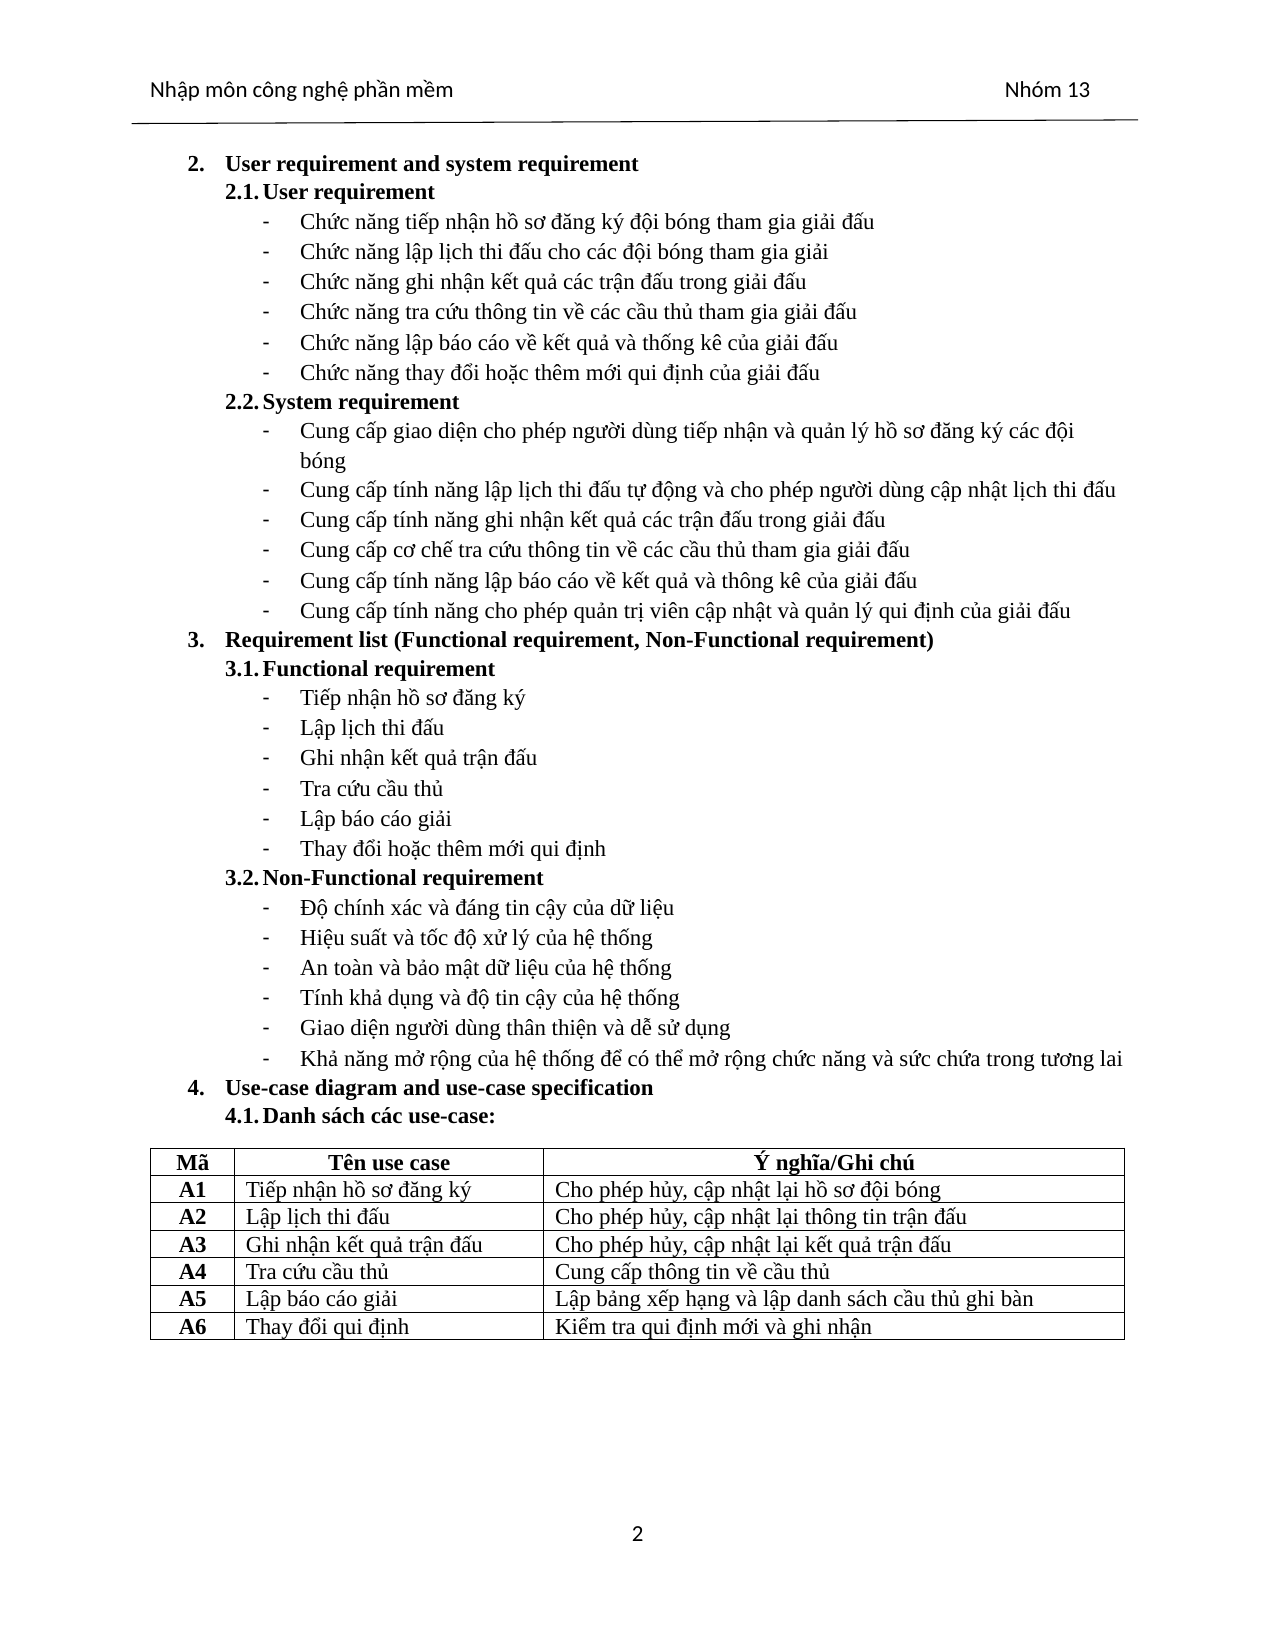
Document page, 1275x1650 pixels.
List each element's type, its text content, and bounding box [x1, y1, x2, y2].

list Khả năng mở rộng của hệ thống để có thể mở rộng chức năng và sức chứa trong tương lai [262, 1044, 1125, 1072]
table_cell Ghi nhận kết quả trận đấu [235, 1231, 543, 1257]
table_cell A5 [151, 1286, 234, 1312]
table_cell Tra cứu cầu thủ [235, 1258, 543, 1284]
table_cell A1 [151, 1176, 234, 1202]
list Cung cấp giao diện cho phép người dùng tiếp nhận và quản lý hồ sơ đăng ký các đội bóng [262, 417, 1125, 473]
list Use-case diagram and use-case specification [187, 1074, 1125, 1100]
list Chức năng lập lịch thi đấu cho các đội bóng tham gia giải [262, 237, 1125, 265]
list Ghi nhận kết quả trận đấu [262, 743, 1125, 771]
list Cung cấp tính năng lập lịch thi đấu tự động và cho phép người dùng cập nhật lịch thi đấu [262, 475, 1125, 503]
table_cell Kiểm tra qui định mới và ghi nhận [544, 1313, 1124, 1339]
list Chức năng ghi nhận kết quả các trận đấu trong giải đấu [262, 267, 1125, 295]
table_cell Cho phép hủy, cập nhật lại kết quả trận đấu [544, 1231, 1124, 1257]
table_cell Cho phép hủy, cập nhật lại thông tin trận đấu [544, 1203, 1124, 1230]
list Tiếp nhận hồ sơ đăng ký [262, 683, 1125, 711]
list Hiệu suất và tốc độ xử lý của hệ thống [262, 923, 1125, 951]
list Cung cấp cơ chế tra cứu thông tin về các cầu thủ tham gia giải đấu [262, 536, 1125, 563]
list Chức năng tiếp nhận hồ sơ đăng ký đội bóng tham gia giải đấu [262, 207, 1125, 235]
table_cell A4 [151, 1258, 234, 1284]
list Độ chính xác và đáng tin cậy của dữ liệu [262, 893, 1125, 921]
list An toàn và bảo mật dữ liệu của hệ thống [262, 953, 1125, 981]
table_header Tên use case [235, 1149, 543, 1175]
table_header Ý nghĩa/Ghi chú [544, 1149, 1124, 1175]
list Cung cấp tính năng ghi nhận kết quả các trận đấu trong giải đấu [262, 505, 1125, 533]
list Tra cứu cầu thủ [262, 774, 1125, 802]
table_cell Cung cấp thông tin về cầu thủ [544, 1258, 1124, 1284]
list Functional requirement [225, 654, 1125, 681]
list Cung cấp tính năng cho phép quản trị viên cập nhật và quản lý qui định của giải đấu [262, 596, 1125, 624]
table_cell A2 [151, 1203, 234, 1230]
table_cell Lập báo cáo giải [235, 1286, 543, 1312]
list Non-Functional requirement [225, 864, 1125, 891]
list Requirement list (Functional requirement, Non-Functional requirement) [187, 626, 1125, 652]
table_cell Cho phép hủy, cập nhật lại hồ sơ đội bóng [544, 1176, 1124, 1202]
table_header Mã [151, 1149, 234, 1175]
table_cell A6 [151, 1313, 234, 1339]
list Giao diện người dùng thân thiện và dễ sử dụng [262, 1013, 1125, 1042]
list Chức năng thay đổi hoặc thêm mới qui định của giải đấu [262, 358, 1125, 386]
list User requirement [225, 178, 1125, 205]
list Lập báo cáo giải [262, 804, 1125, 832]
table_cell Thay đổi qui định [235, 1313, 543, 1339]
list Cung cấp tính năng lập báo cáo về kết quả và thông kê của giải đấu [262, 566, 1125, 594]
table_cell Tiếp nhận hồ sơ đăng ký [235, 1176, 543, 1202]
list Chức năng tra cứu thông tin về các cầu thủ tham gia giải đấu [262, 297, 1125, 326]
list Chức năng lập báo cáo về kết quả và thống kê của giải đấu [262, 328, 1125, 356]
table_cell Lập lịch thi đấu [235, 1203, 543, 1230]
list Lập lịch thi đấu [262, 713, 1125, 741]
list Tính khả dụng và độ tin cậy của hệ thống [262, 983, 1125, 1011]
table_cell Lập bảng xếp hạng và lập danh sách cầu thủ ghi bàn [544, 1286, 1124, 1312]
list User requirement and system requirement [187, 150, 1125, 176]
list Thay đổi hoặc thêm mới qui định [262, 834, 1125, 862]
list Danh sách các use-case: [225, 1102, 1125, 1129]
table_cell A3 [151, 1231, 234, 1257]
list System requirement [225, 388, 1125, 414]
